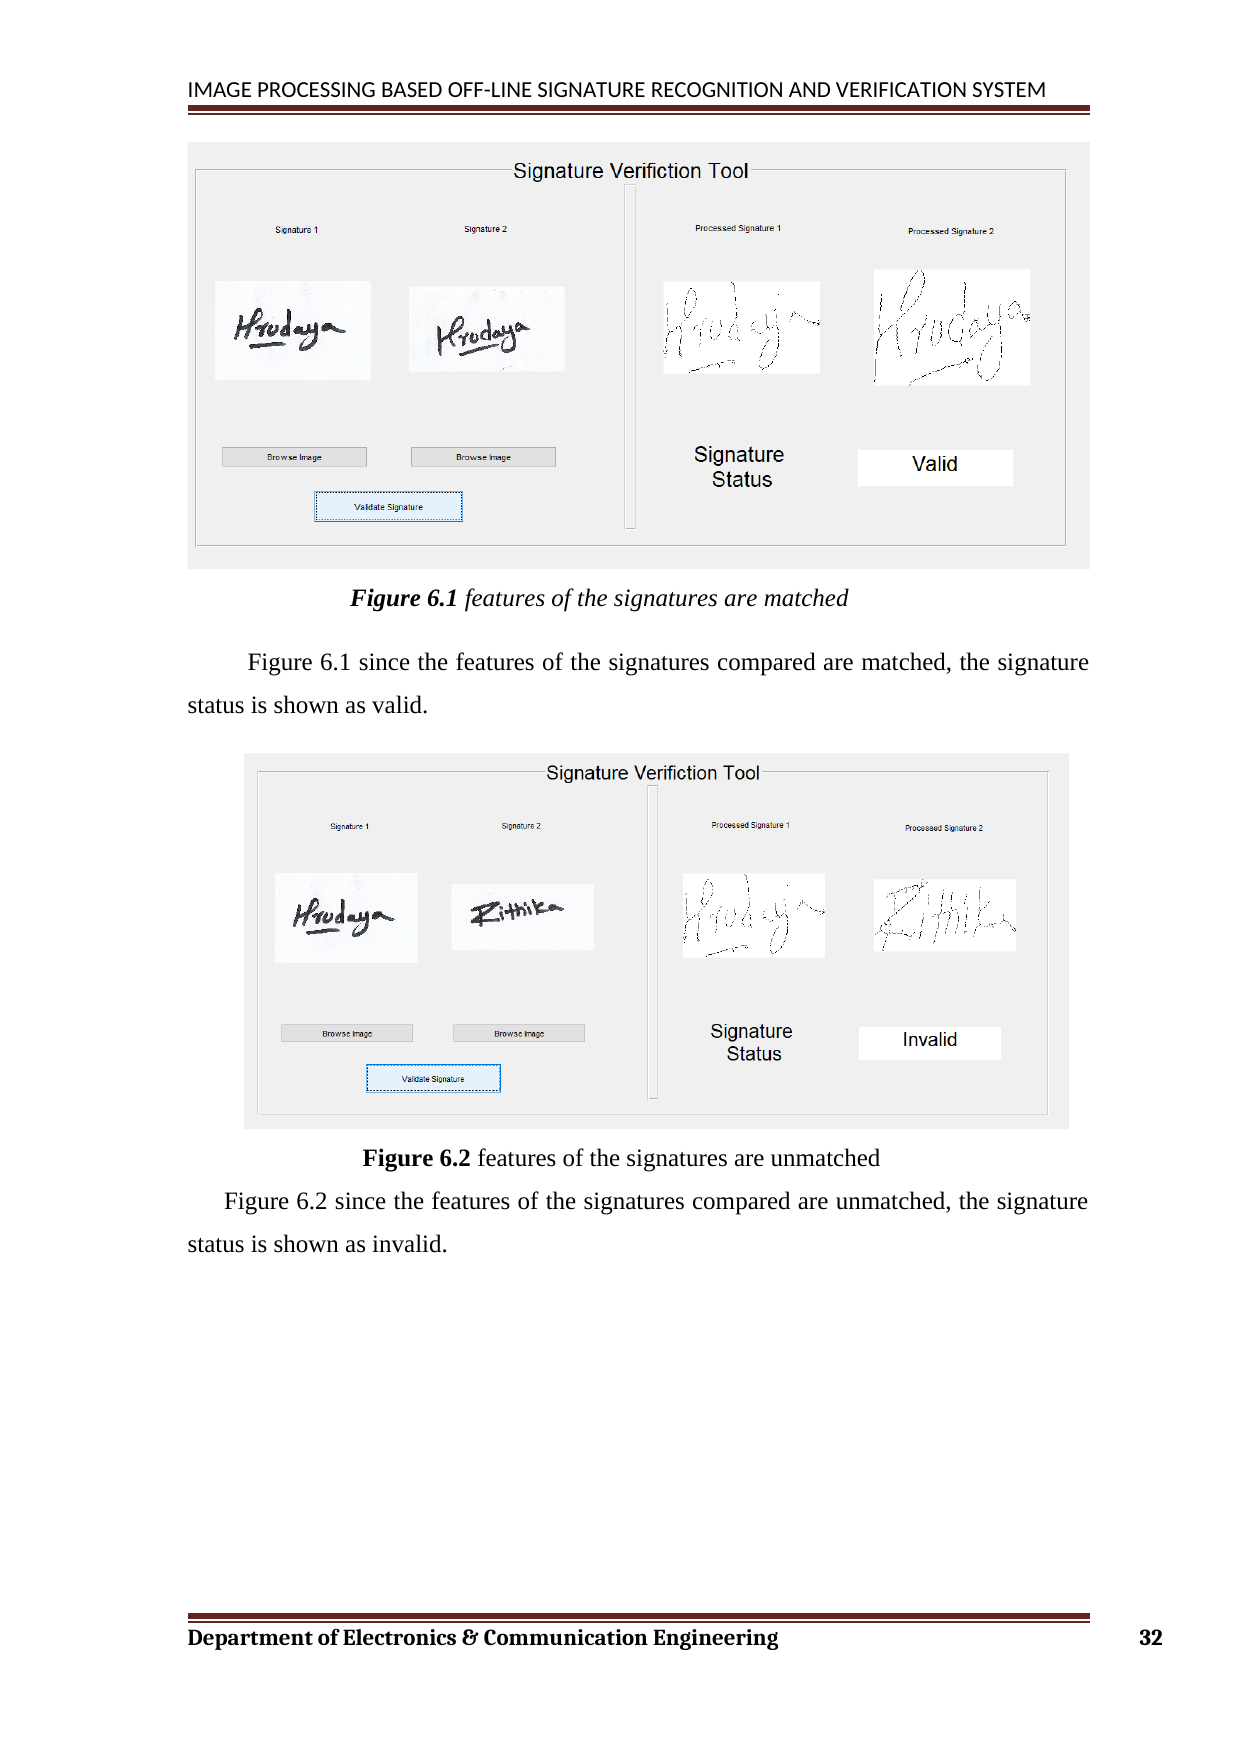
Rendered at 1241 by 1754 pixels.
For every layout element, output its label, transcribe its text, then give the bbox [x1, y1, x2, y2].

text Figure 6.2 since the features of the signatures compared are unmatched, the signature status is shown as invalid. [187, 1186, 1090, 1258]
picture [187, 142, 1091, 569]
text Figure 6.1 features of the signatures are matched [187, 583, 1090, 612]
picture [243, 753, 1069, 1129]
text Figure 6.2 features of the signatures are unmatched [187, 1143, 1090, 1172]
text Figure 6.1 since the features of the signatures compared are matched, the signature status is shown as valid. [187, 647, 1090, 719]
